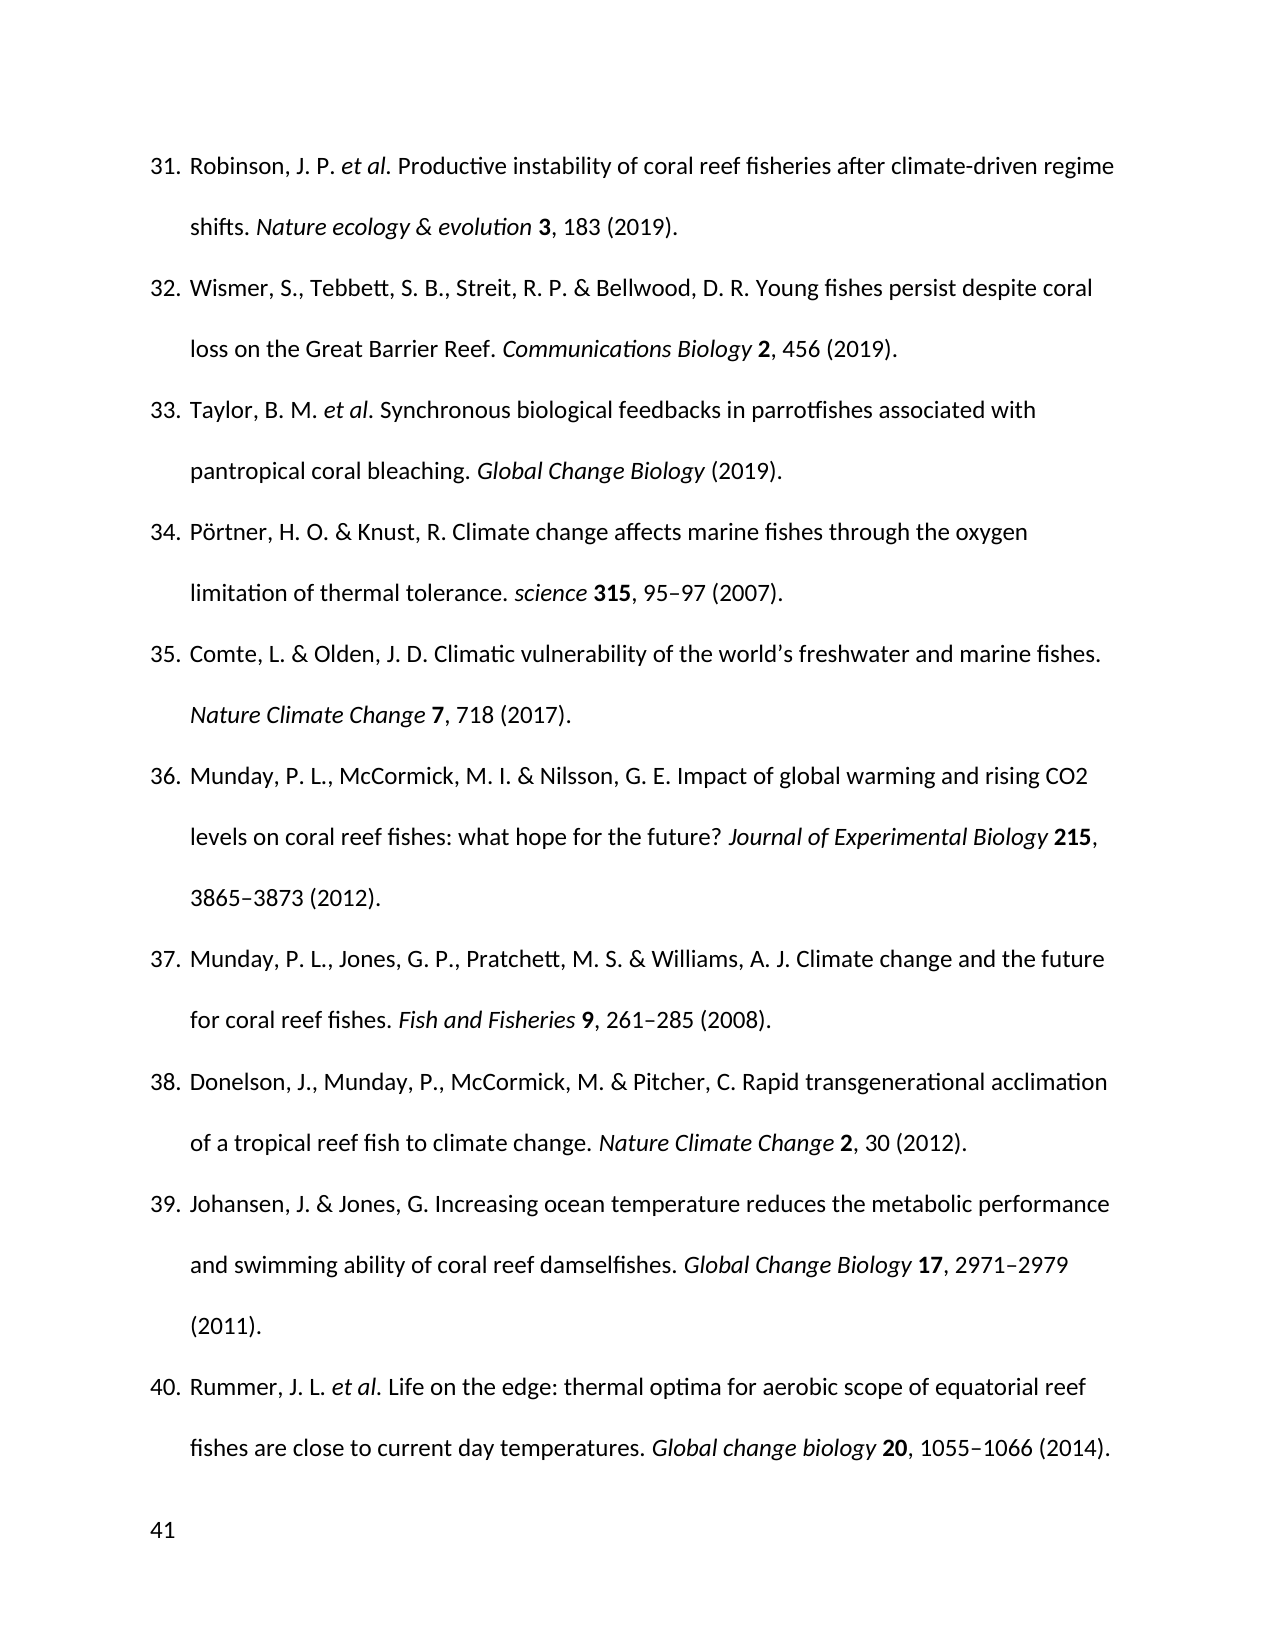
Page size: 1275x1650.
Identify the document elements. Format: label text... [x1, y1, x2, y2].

text 39. Johansen, J. & Jones, G. Increasing ocean temperature reduces the metabolic performance and swimming ability of coral reef damselfishes. Global Change Biology 17, 2971–2979 (2011). [150, 1188, 1125, 1340]
text 36. Munday, P. L., McCormick, M. I. & Nilsson, G. E. Impact of global warming and rising CO2 levels on coral reef fishes: what hope for the future? Journal of Experimental Biology 215, 3865–3873 (2012). [150, 760, 1125, 913]
text 35. Comte, L. & Olden, J. D. Climatic vulnerability of the world’s freshwater and marine fishes. Nature Climate Change 7, 718 (2017). [150, 638, 1125, 730]
text 40. Rummer, J. L. et al. Life on the edge: thermal optima for aerobic scope of equatorial reef fishes are close to current day temperatures. Global change biology 20, 1055–1066 (2014). [150, 1371, 1125, 1462]
text 31. Robinson, J. P. et al. Productive instability of coral reef fisheries after climate-driven regime shifts. Nature ecology & evolution 3, 183 (2019). [150, 150, 1125, 242]
text 37. Munday, P. L., Jones, G. P., Pratchett, M. S. & Williams, A. J. Climate change and the future for coral reef fishes. Fish and Fisheries 9, 261–285 (2008). [150, 943, 1125, 1035]
text 38. Donelson, J., Munday, P., McCormick, M. & Pitcher, C. Rapid transgenerational acclimation of a tropical reef fish to climate change. Nature Climate Change 2, 30 (2012). [150, 1066, 1125, 1157]
text 34. Pörtner, H. O. & Knust, R. Climate change affects marine fishes through the oxygen limitation of thermal tolerance. science 315, 95–97 (2007). [150, 516, 1125, 608]
text 33. Taylor, B. M. et al. Synchronous biological feedbacks in parrotfishes associated with pantropical coral bleaching. Global Change Biology (2019). [150, 394, 1125, 486]
text 32. Wismer, S., Tebbett, S. B., Streit, R. P. & Bellwood, D. R. Young fishes persist despite coral loss on the Great Barrier Reef. Communications Biology 2, 456 (2019). [150, 272, 1125, 364]
